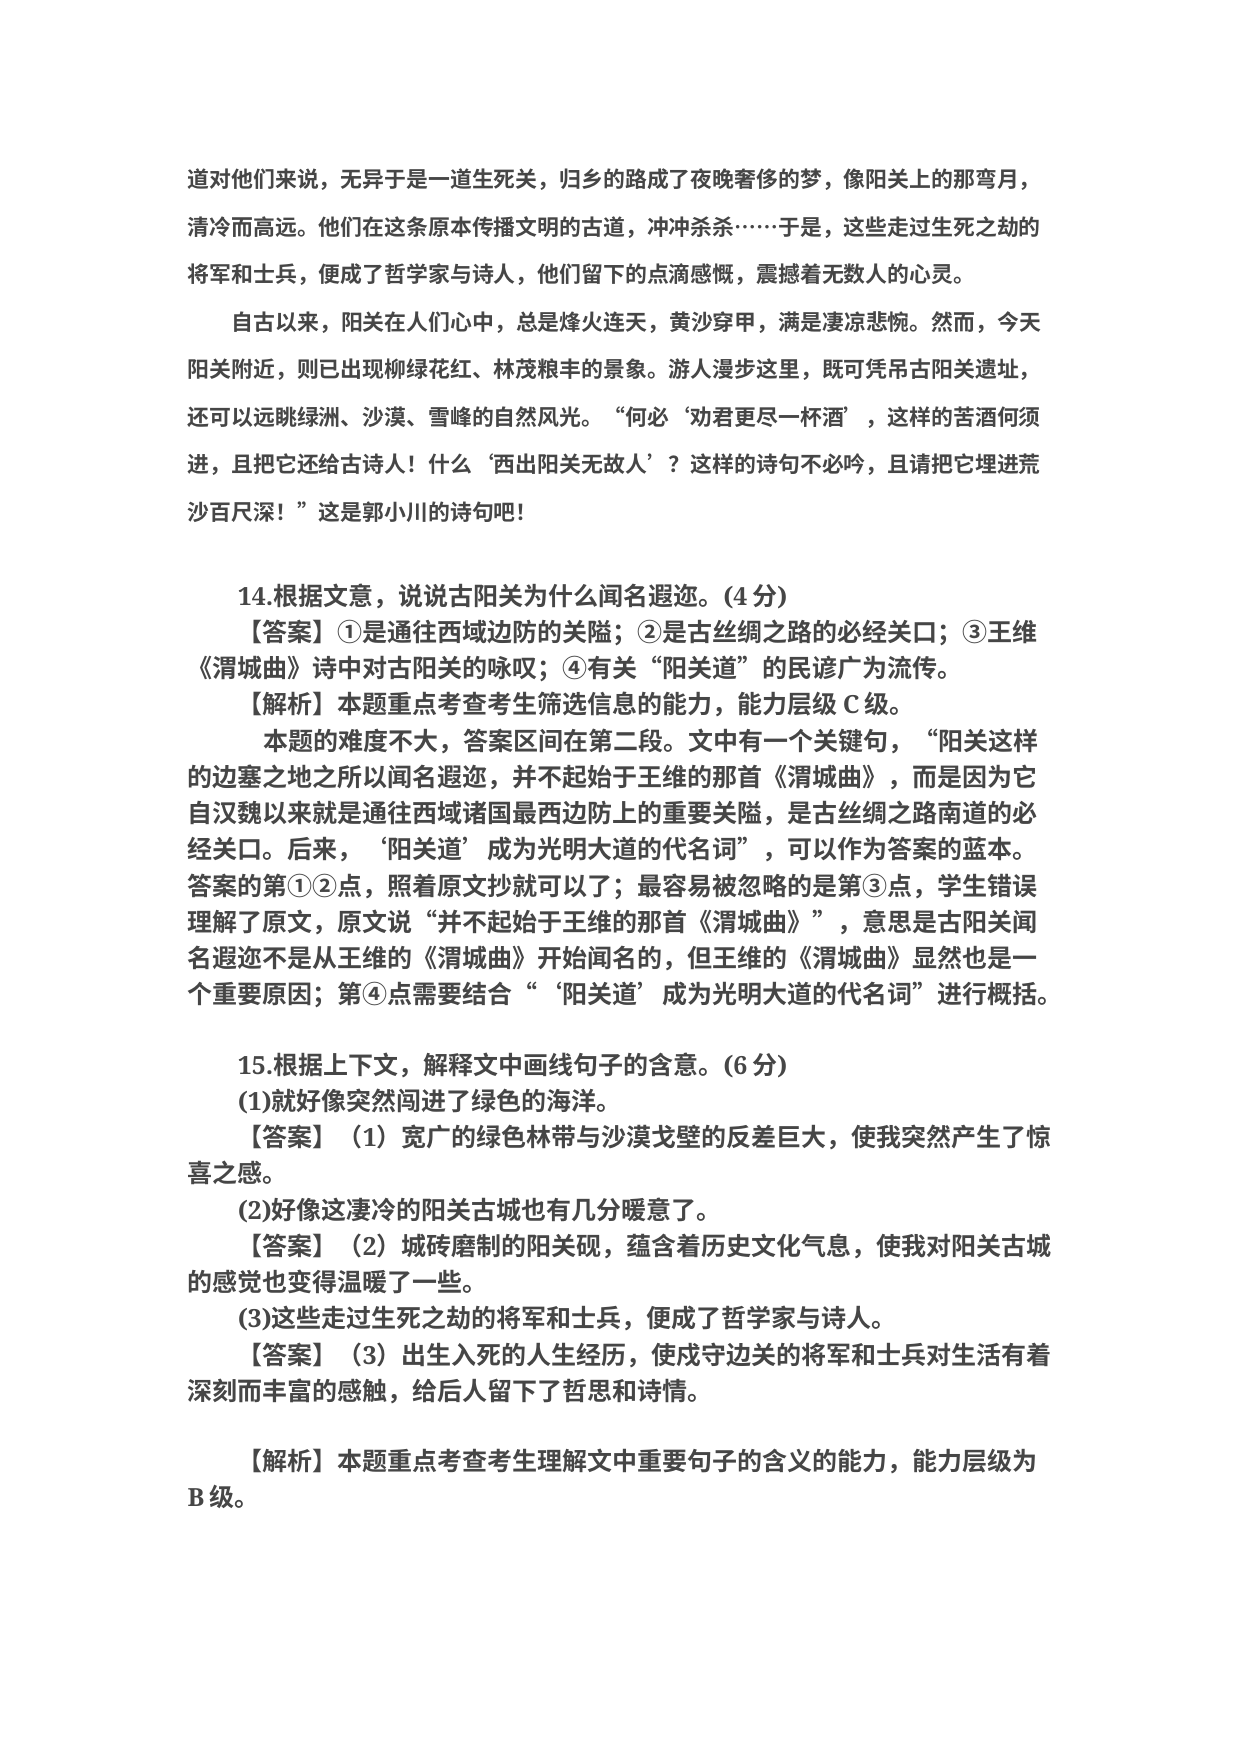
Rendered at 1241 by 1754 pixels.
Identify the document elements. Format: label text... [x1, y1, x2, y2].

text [187, 162, 1053, 289]
text (3)这些走过生死之劫的将军和士兵，便成了哲学家与诗人。 [187, 1299, 1053, 1335]
text 【答案】（3）出生入死的人生经历，使戍守边关的将军和士兵对生活有着深刻而丰富的感触，给后人留下了哲思和诗情。 [187, 1335, 1053, 1408]
text 【答案】①是通往西域边防的关隘；②是古丝绸之路的必经关口；③王维《渭城曲》诗中对古阳关的咏叹；④有关“阳关道”的民谚广为流传。 [187, 612, 1053, 685]
text (1)就好像突然闯进了绿色的海洋。 [187, 1081, 1053, 1118]
text (2)好像这凄冷的阳关古城也有几分暖意了。 [187, 1190, 1053, 1226]
text 14.根据文意，说说古阳关为什么闻名遐迩。(4分) [187, 576, 1053, 612]
text 本题的难度不大，答案区间在第二段。文中有一个关键句，“阳关这样的边塞之地之所以闻名遐迩，并不起始于王维的那首《渭城曲》，而是因为它自汉魏以来就是通往西域诸国最西边防上的重要关隘，是古丝绸之路南道的必经关口。后来，‘阳关道’成为光明大道的代名词”，可以作为答案的蓝本。答案的第①②点，照着原文抄就可以了；最容易被忽略的是第③点，学生错误理解了原文，原文说“并不起始于王维的那首《渭城曲》”，意思是古阳关闻名遐迩不是从王维的《渭城曲》开始闻名的，但王维的《渭城曲》显然也是一个重要原因；第④点需要结合“‘阳关道’成为光明大道的代名词”进行概括。 [187, 721, 1053, 1011]
text 【答案】（2）城砖磨制的阳关砚，蕴含着历史文化气息，使我对阳关古城的感觉也变得温暖了一些。 [187, 1226, 1053, 1299]
text 【答案】（1）宽广的绿色林带与沙漠戈壁的反差巨大，使我突然产生了惊喜之感。 [187, 1118, 1053, 1190]
text 15.根据上下文，解释文中画线句子的含意。(6分) [187, 1045, 1053, 1081]
text 【解析】本题重点考查考生理解文中重要句子的含义的能力，能力层级为B级。 [187, 1442, 1053, 1514]
text 自古以来，阳关在人们心中，总是烽火连天，黄沙穿甲，满是凄凉悲惋。然而，今天阳关附近，则已出现柳绿花红、林茂粮丰的景象。游人漫步这里，既可凭吊古阳关遗址，还可以远眺绿洲、沙漠、雪峰的自然风光。“何必‘劝君更尽一杯酒’，这样的苦酒何须进，且把它还给古诗人！什么‘西出阳关无故人’？这样的诗句不必吟，且请把它埋进荒沙百尺深！”这是郭小川的诗句吧！ [187, 304, 1053, 526]
text 【解析】本题重点考查考生筛选信息的能力，能力层级C级。 [187, 685, 1053, 721]
